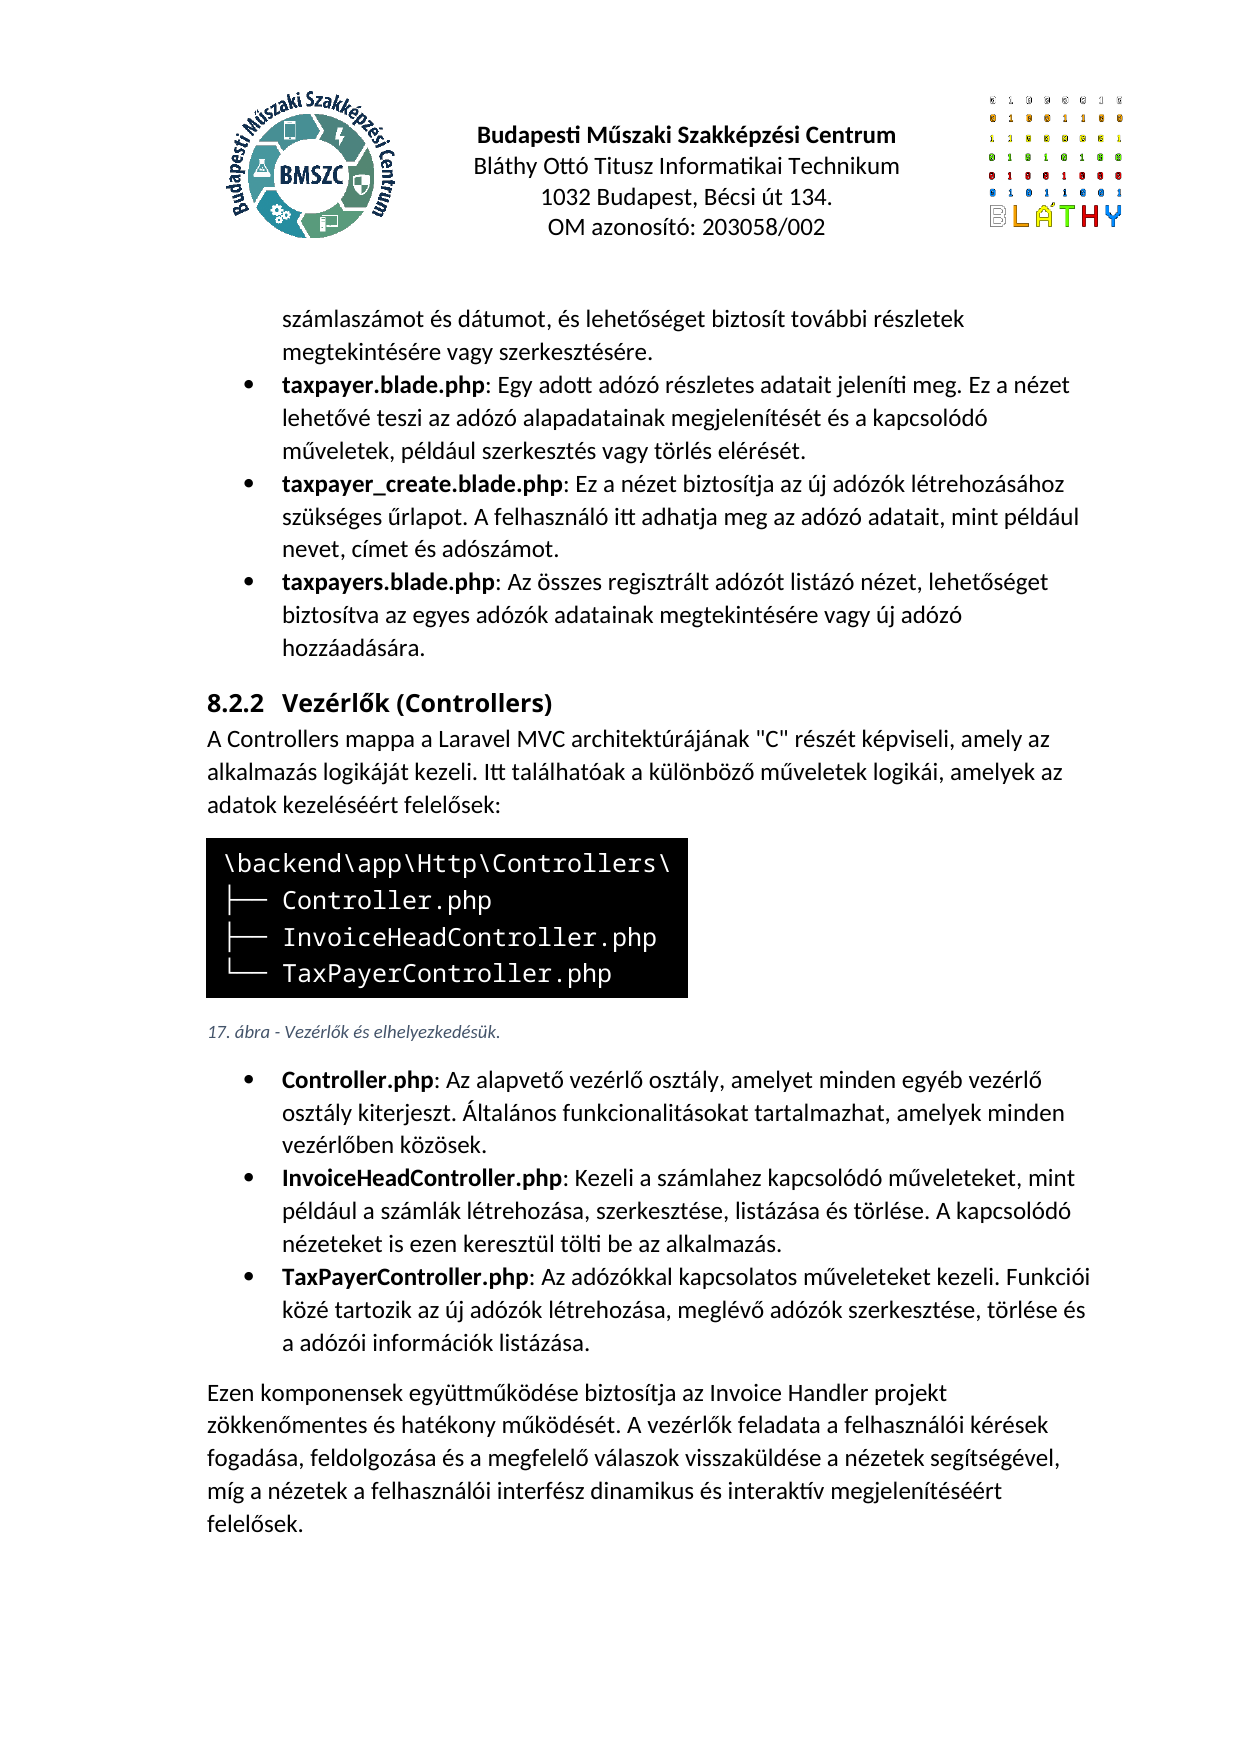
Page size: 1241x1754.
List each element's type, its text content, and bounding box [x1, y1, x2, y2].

picture [222, 88, 398, 242]
list taxpayers.blade.php: Az összes regisztrált adózót listázó nézet, lehetőséget biztosítva az egyes adózók adatainak megtekintésére vagy új adózó hozzáadására. [244, 567, 1092, 663]
list InvoiceHeadController.php: Kezeli a számlahez kapcsolódó műveleteket, mint például a számlák létrehozása, szerkesztése, listázása és törlése. A kapcsolódó nézeteket is ezen keresztül tölti be az alkalmazás. [244, 1162, 1092, 1259]
list taxpayer_create.blade.php: Ez a nézet biztosítja az új adózók létrehozásához szükséges űrlapot. A felhasználó itt adhatja meg az adózó adatait, mint például nevet, címet és adószámot. [244, 468, 1092, 564]
list taxpayer.blade.php: Egy adott adózó részletes adatait jeleníti meg. Ez a nézet lehetővé teszi az adózó alapadatainak megjelenítését és a kapcsolódó műveletek, például szerkesztés vagy törlés elérését. [244, 369, 1092, 465]
text A Controllers mappa a Laravel MVC architektúrájának "C" részét képviseli, amely az alkalmazás logikáját kezeli. Itt találhatóak a különböző műveletek logikái, amelyek az adatok kezeléséért felelősek: [207, 723, 1092, 819]
list TaxPayerController.php: Az adózókkal kapcsolatos műveleteket kezeli. Funkciói közé tartozik az új adózók létrehozása, meglévő adózók szerkesztése, törlése és a adózói információk listázása. [244, 1261, 1092, 1358]
picture [982, 88, 1129, 235]
subtitle Vezérlők (Controllers) [207, 686, 1092, 720]
text Ezen komponensek együttműködése biztosítja az Invoice Handler projekt zökkenőmentes és hatékony működését. A vezérlők feladata a felhasználói kérések fogadása, feldolgozása és a megfelelő válaszok visszaküldése a nézetek segítségével, míg a nézetek a felhasználói interfész dinamikus és interaktív megjelenítéséért felelősek. [207, 1377, 1092, 1539]
list Controller.php: Az alapvető vezérlő osztály, amelyet minden egyéb vezérlő osztály kiterjeszt. Általános funkcionalitásokat tartalmazhat, amelyek minden vezérlőben közösek. [244, 1064, 1092, 1160]
text 17. ábra - Vezérlők és elhelyezkedésük. [207, 1020, 1092, 1043]
